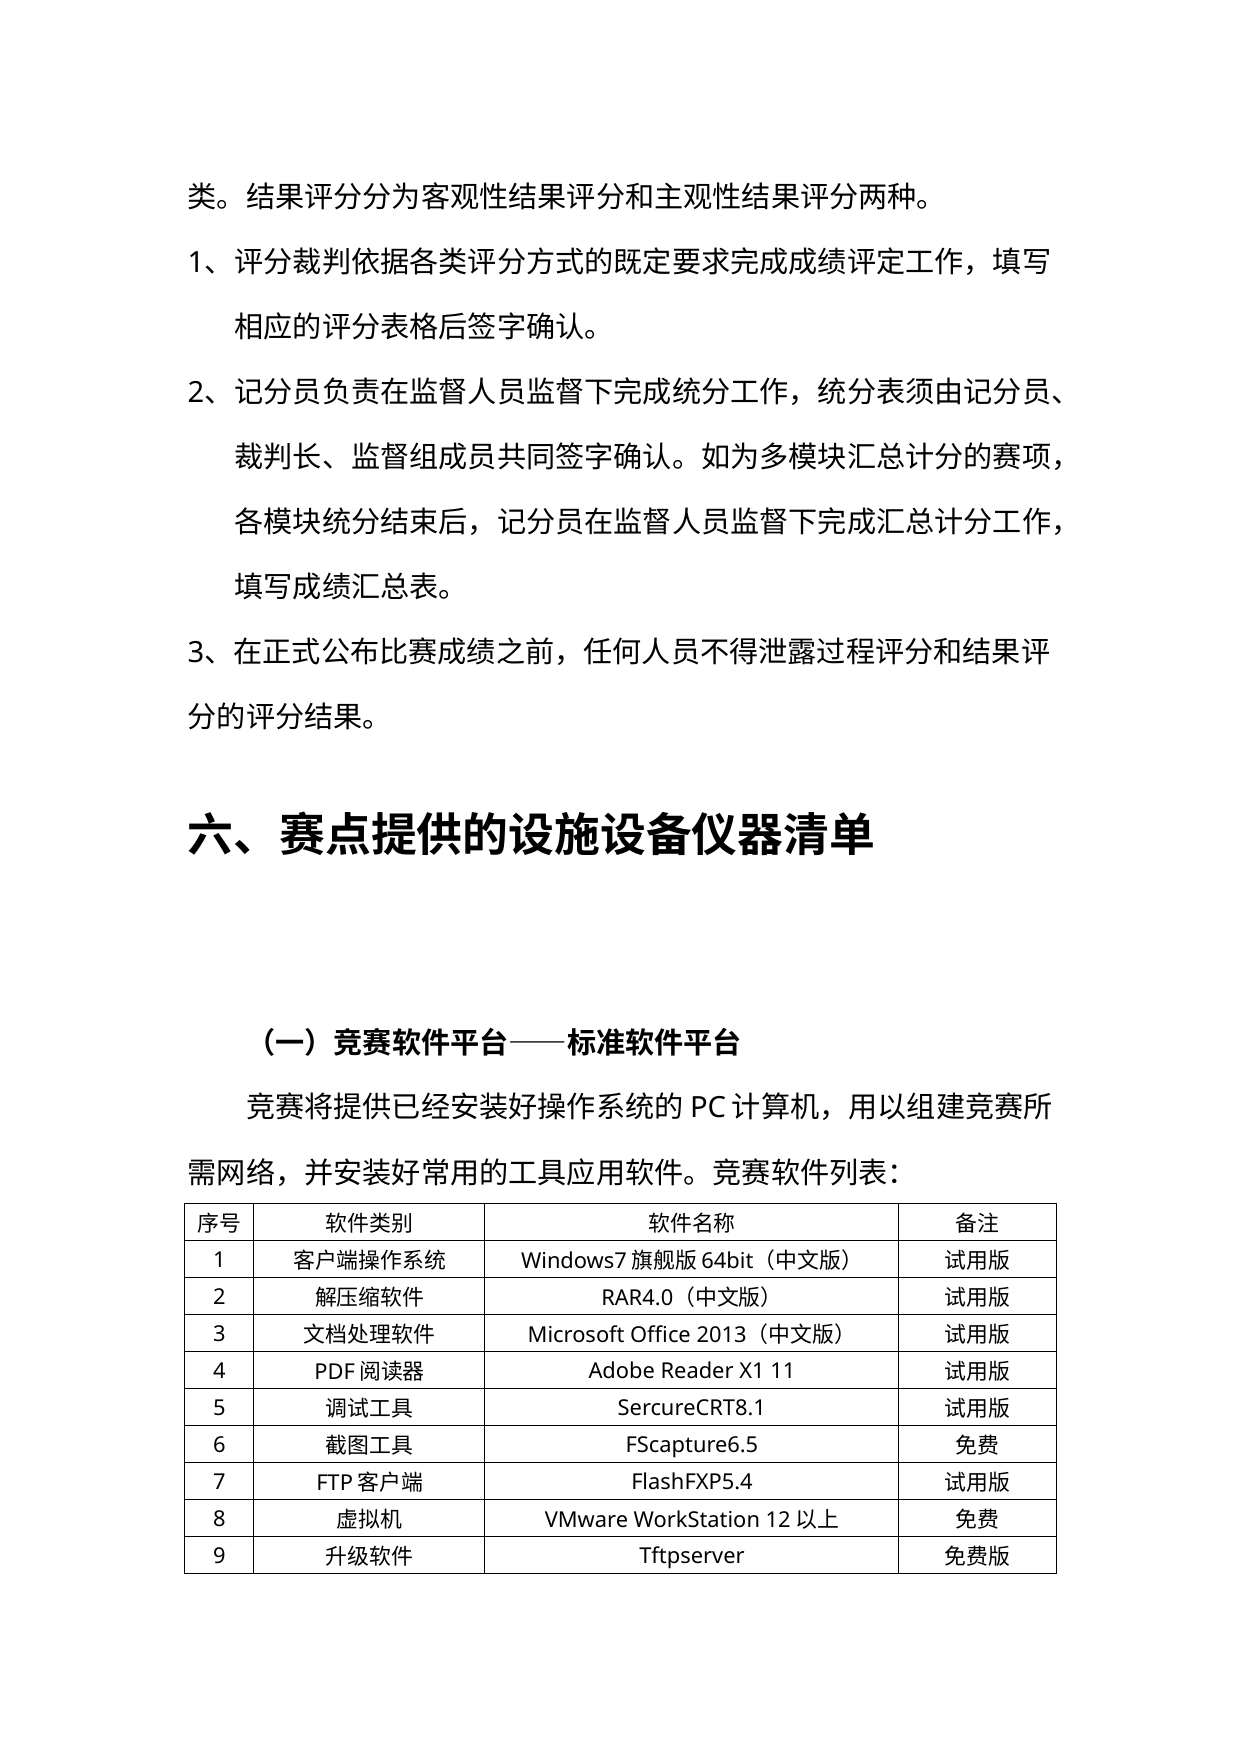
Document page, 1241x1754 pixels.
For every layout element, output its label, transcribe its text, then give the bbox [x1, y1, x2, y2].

table_cell 8 [185, 1500, 253, 1536]
table_cell 5 [185, 1389, 253, 1425]
table_cell 虚拟机 [254, 1500, 484, 1536]
table_header 软件名称 [485, 1204, 898, 1240]
table_cell Windows7旗舰版64bit（中文版） [485, 1241, 898, 1277]
table_cell 调试工具 [254, 1389, 484, 1425]
table_header 备注 [899, 1204, 1056, 1240]
table_cell 客户端操作系统 [254, 1241, 484, 1277]
table_cell FlashFXP5.4 [485, 1463, 898, 1499]
table_cell 升级软件 [254, 1537, 484, 1573]
table_cell 试用版 [899, 1463, 1056, 1499]
table_cell 解压缩软件 [254, 1278, 484, 1314]
table_cell 9 [185, 1537, 253, 1573]
table_cell SercureCRT8.1 [485, 1389, 898, 1425]
table_header 序号 [185, 1204, 253, 1240]
table_cell 试用版 [899, 1241, 1056, 1277]
table_cell 文档处理软件 [254, 1315, 484, 1351]
table_cell 1 [185, 1241, 253, 1277]
table_cell 免费版 [899, 1537, 1056, 1573]
subtitle 六、赛点提供的设施设备仪器清单 [187, 782, 1053, 880]
table_cell FScapture6.5 [485, 1426, 898, 1462]
table_cell FTP客户端 [254, 1463, 484, 1499]
table_header 软件类别 [254, 1204, 484, 1240]
table_cell 免费 [899, 1426, 1056, 1462]
text 3、在正式公布比赛成绩之前，任何人员不得泄露过程评分和结果评分的评分结果。 [187, 617, 1053, 747]
text 竞赛将提供已经安装好操作系统的PC计算机，用以组建竞赛所需网络，并安装好常用的工具应用软件。竞赛软件列表： [187, 1073, 1053, 1203]
table_cell 试用版 [899, 1278, 1056, 1314]
table_cell RAR4.0（中文版） [485, 1278, 898, 1314]
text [187, 162, 1053, 227]
subtitle （一）竞赛软件平台——标准软件平台 [187, 1008, 1053, 1073]
table_cell Microsoft Office 2013（中文版） [485, 1315, 898, 1351]
table_cell 试用版 [899, 1352, 1056, 1388]
table_cell 2 [185, 1278, 253, 1314]
table_cell VMware WorkStation 12以上 [485, 1500, 898, 1536]
table_cell PDF阅读器 [254, 1352, 484, 1388]
table_cell 试用版 [899, 1315, 1056, 1351]
table_cell 4 [185, 1352, 253, 1388]
table_cell 3 [185, 1315, 253, 1351]
list 记分员负责在监督人员监督下完成统分工作，统分表须由记分员、裁判长、监督组成员共同签字确认。如为多模块汇总计分的赛项，各模块统分结束后，记分员在监督人员监督下完成汇总计分工作，填写成绩汇总表。 [187, 357, 1053, 617]
table_cell 截图工具 [254, 1426, 484, 1462]
table_cell Adobe Reader X1 11 [485, 1352, 898, 1388]
list 评分裁判依据各类评分方式的既定要求完成成绩评定工作，填写相应的评分表格后签字确认。 [187, 227, 1053, 357]
table_cell 免费 [899, 1500, 1056, 1536]
table_cell 试用版 [899, 1389, 1056, 1425]
table_cell 6 [185, 1426, 253, 1462]
table_cell Tftpserver [485, 1537, 898, 1573]
table_cell 7 [185, 1463, 253, 1499]
